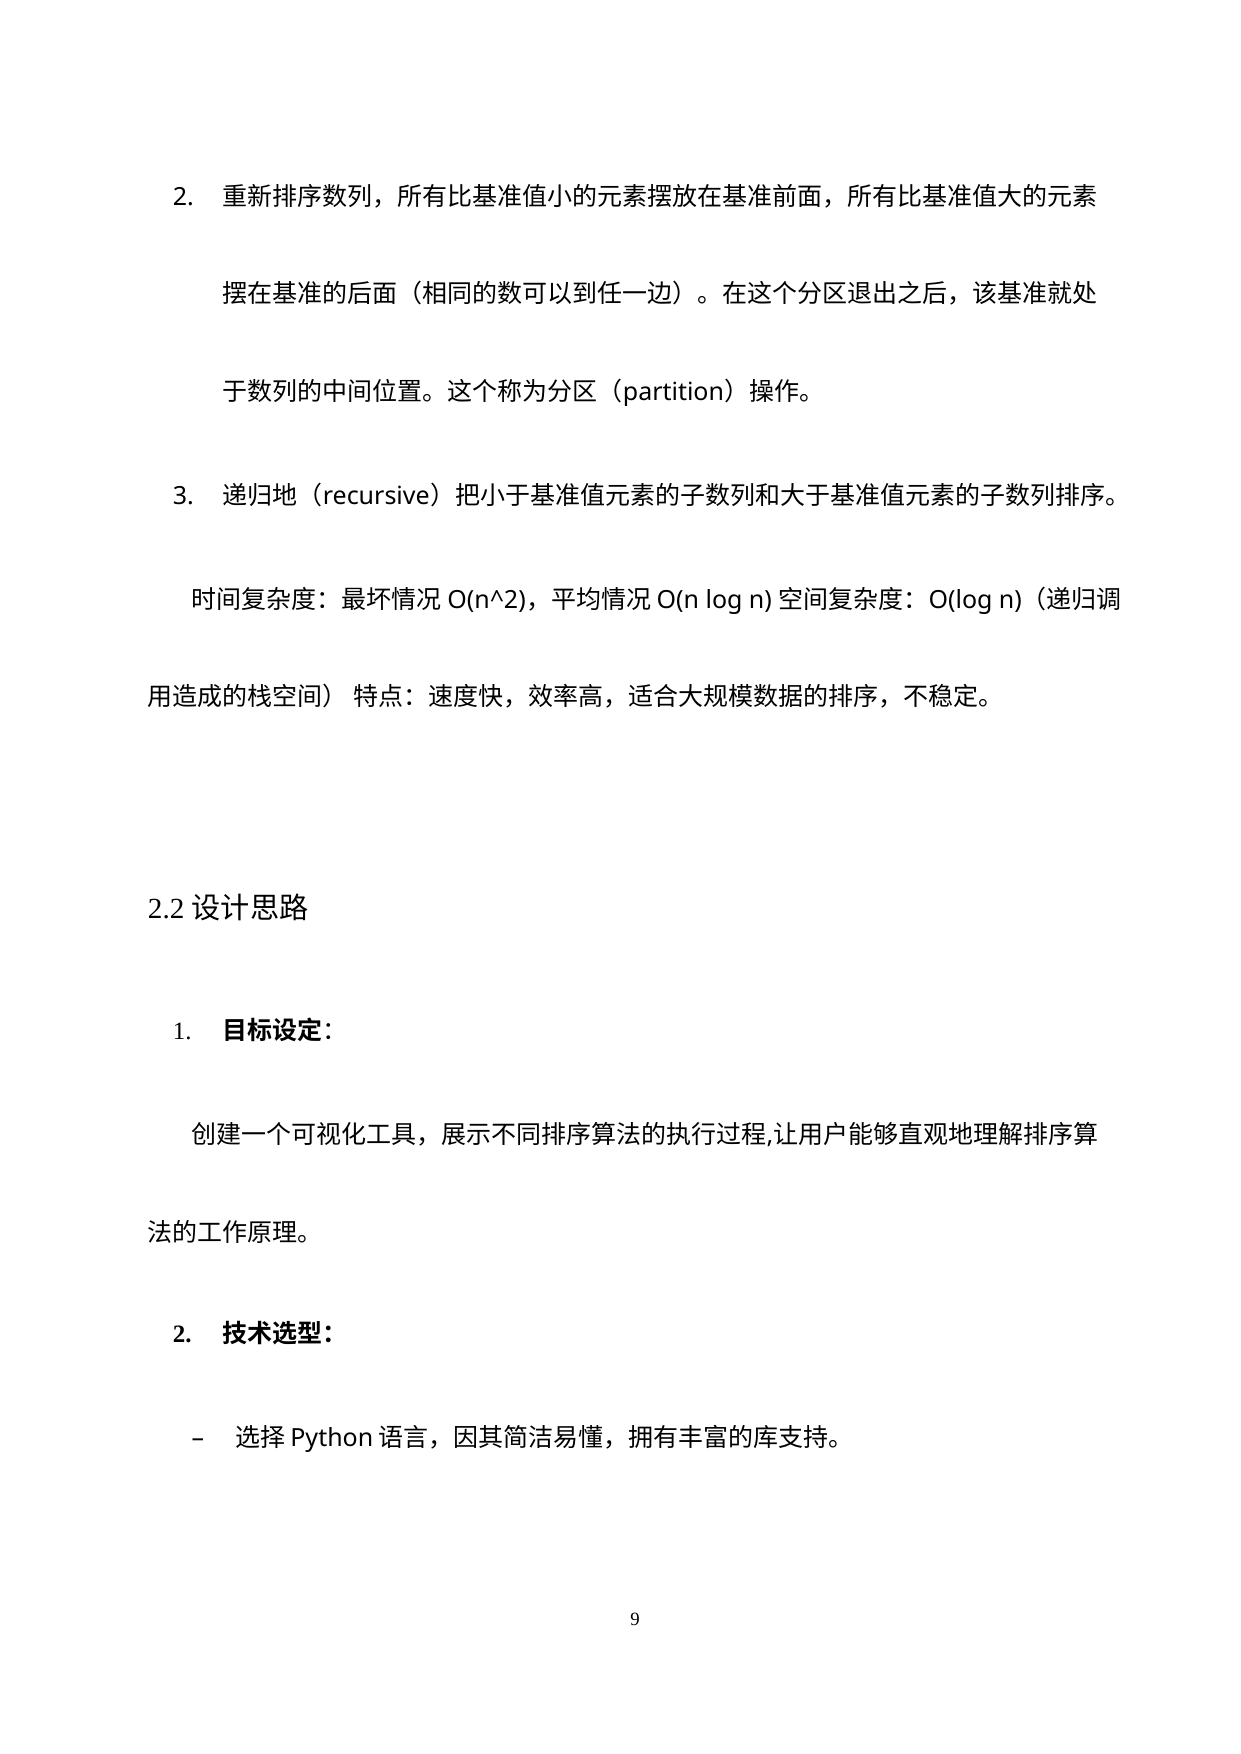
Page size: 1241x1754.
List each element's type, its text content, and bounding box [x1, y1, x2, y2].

list 目标设定： [173, 996, 1122, 1061]
text 时间复杂度：最坏情况 O(n^2)，平均情况 O(n log n) 空间复杂度：O(log n)（递归调用造成的栈空间） 特点：速度快，效率高，适合大规模数据的排序，不稳定。 [148, 565, 1122, 727]
list 选择Python语言，因其简洁易懂，拥有丰富的库支持。 [191, 1403, 1122, 1468]
text 创建一个可视化工具，展示不同排序算法的执行过程,让用户能够直观地理解排序算法的工作原理。 [148, 1100, 1122, 1263]
text 2.2 设计思路 [148, 873, 1122, 938]
list 递归地（recursive）把小于基准值元素的子数列和大于基准值元素的子数列排序。 [173, 461, 1122, 526]
list 技术选型： [173, 1299, 1122, 1364]
list 重新排序数列，所有比基准值小的元素摆放在基准前面，所有比基准值大的元素摆在基准的后面（相同的数可以到任一边）。在这个分区退出之后，该基准就处于数列的中间位置。这个称为分区（partition）操作。 [173, 162, 1122, 422]
